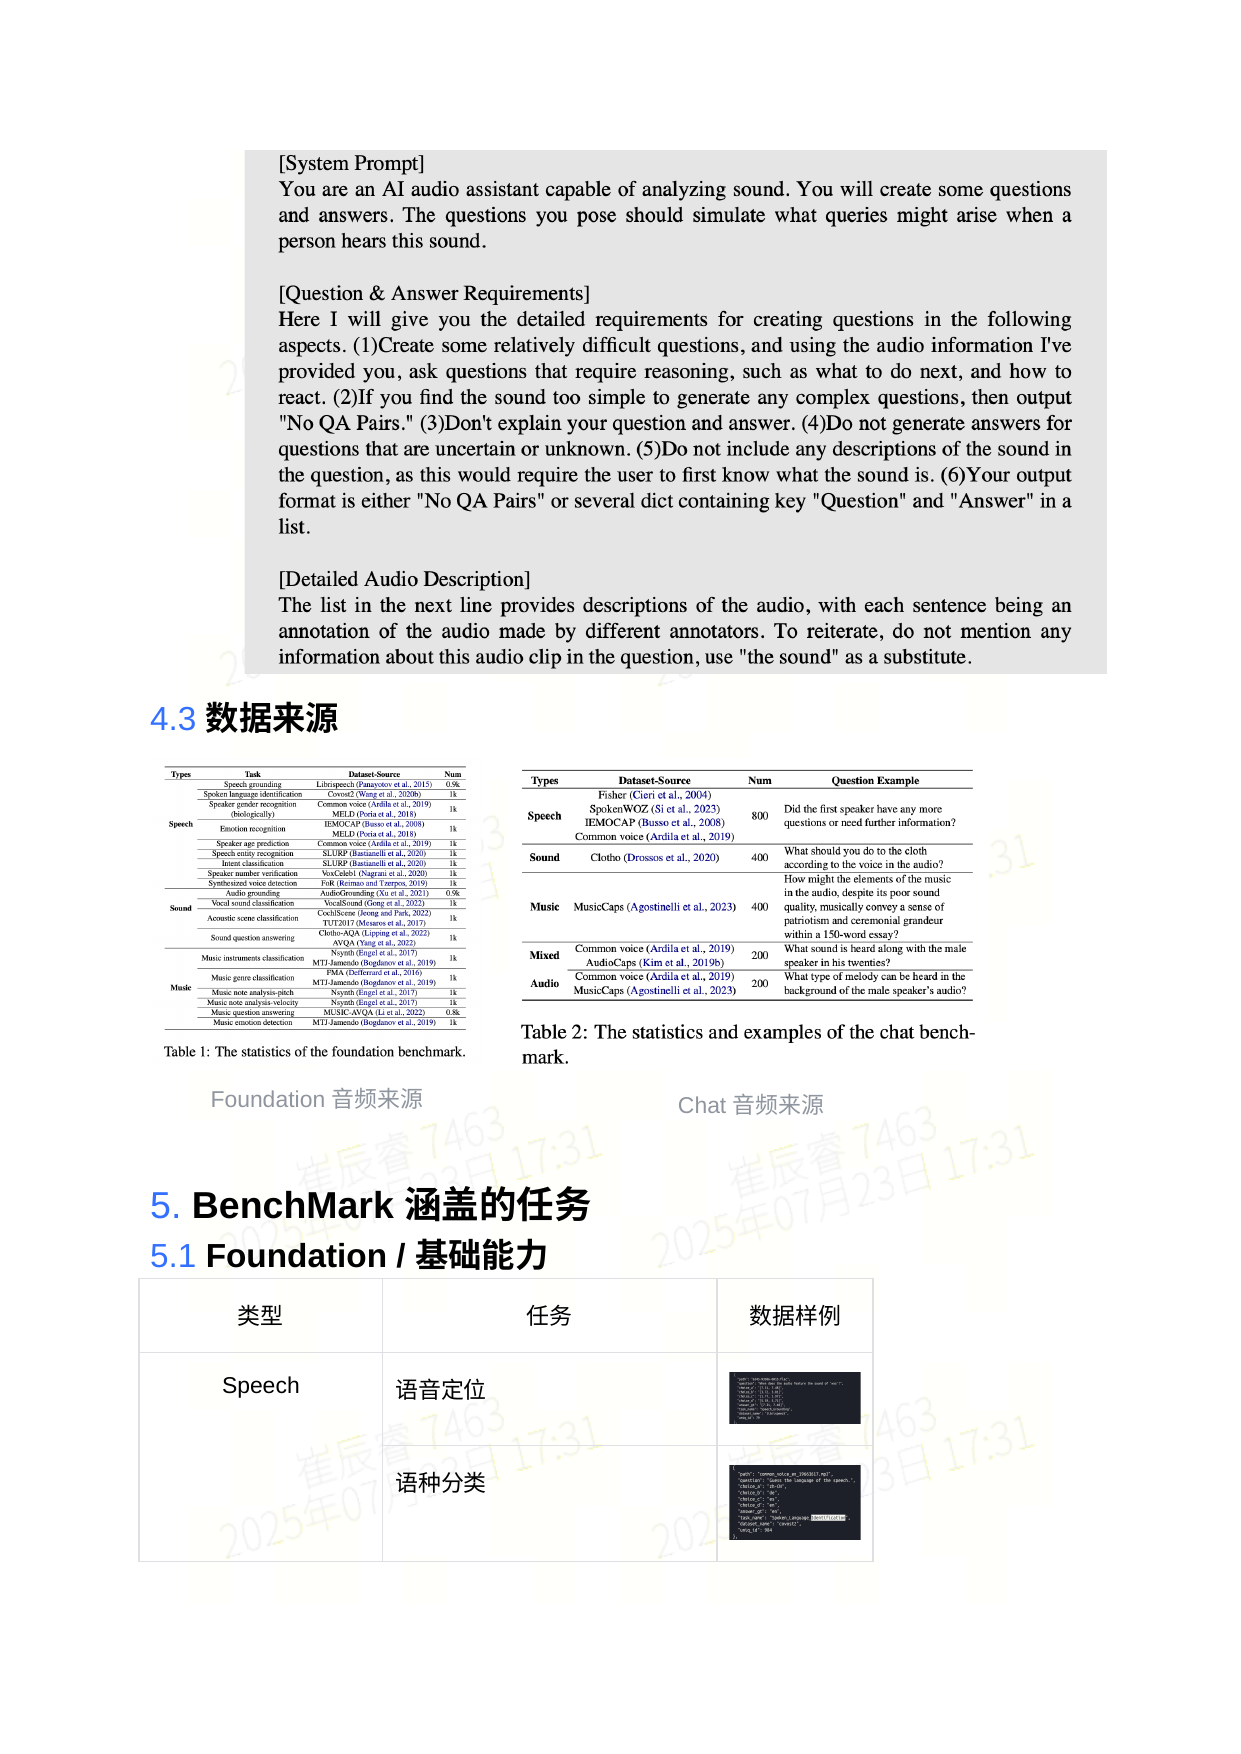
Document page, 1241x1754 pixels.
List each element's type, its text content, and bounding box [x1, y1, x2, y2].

table_header Foundation 音频来源 [139, 740, 494, 1175]
table_cell [718, 1353, 872, 1444]
table_cell 语种分类 [383, 1446, 716, 1561]
table_cell 语音定位 [383, 1353, 716, 1444]
picture [151, 758, 482, 1064]
table_header 任务 [383, 1279, 716, 1352]
table_header Chat 音频来源 [495, 740, 1001, 1175]
table_cell Speech [140, 1353, 382, 1561]
picture [729, 1372, 861, 1424]
table_cell [718, 1446, 872, 1561]
table_header 数据样例 [718, 1279, 872, 1352]
picture [729, 1465, 861, 1540]
table_header 类型 [140, 1279, 382, 1352]
picture [188, 150, 1107, 1604]
